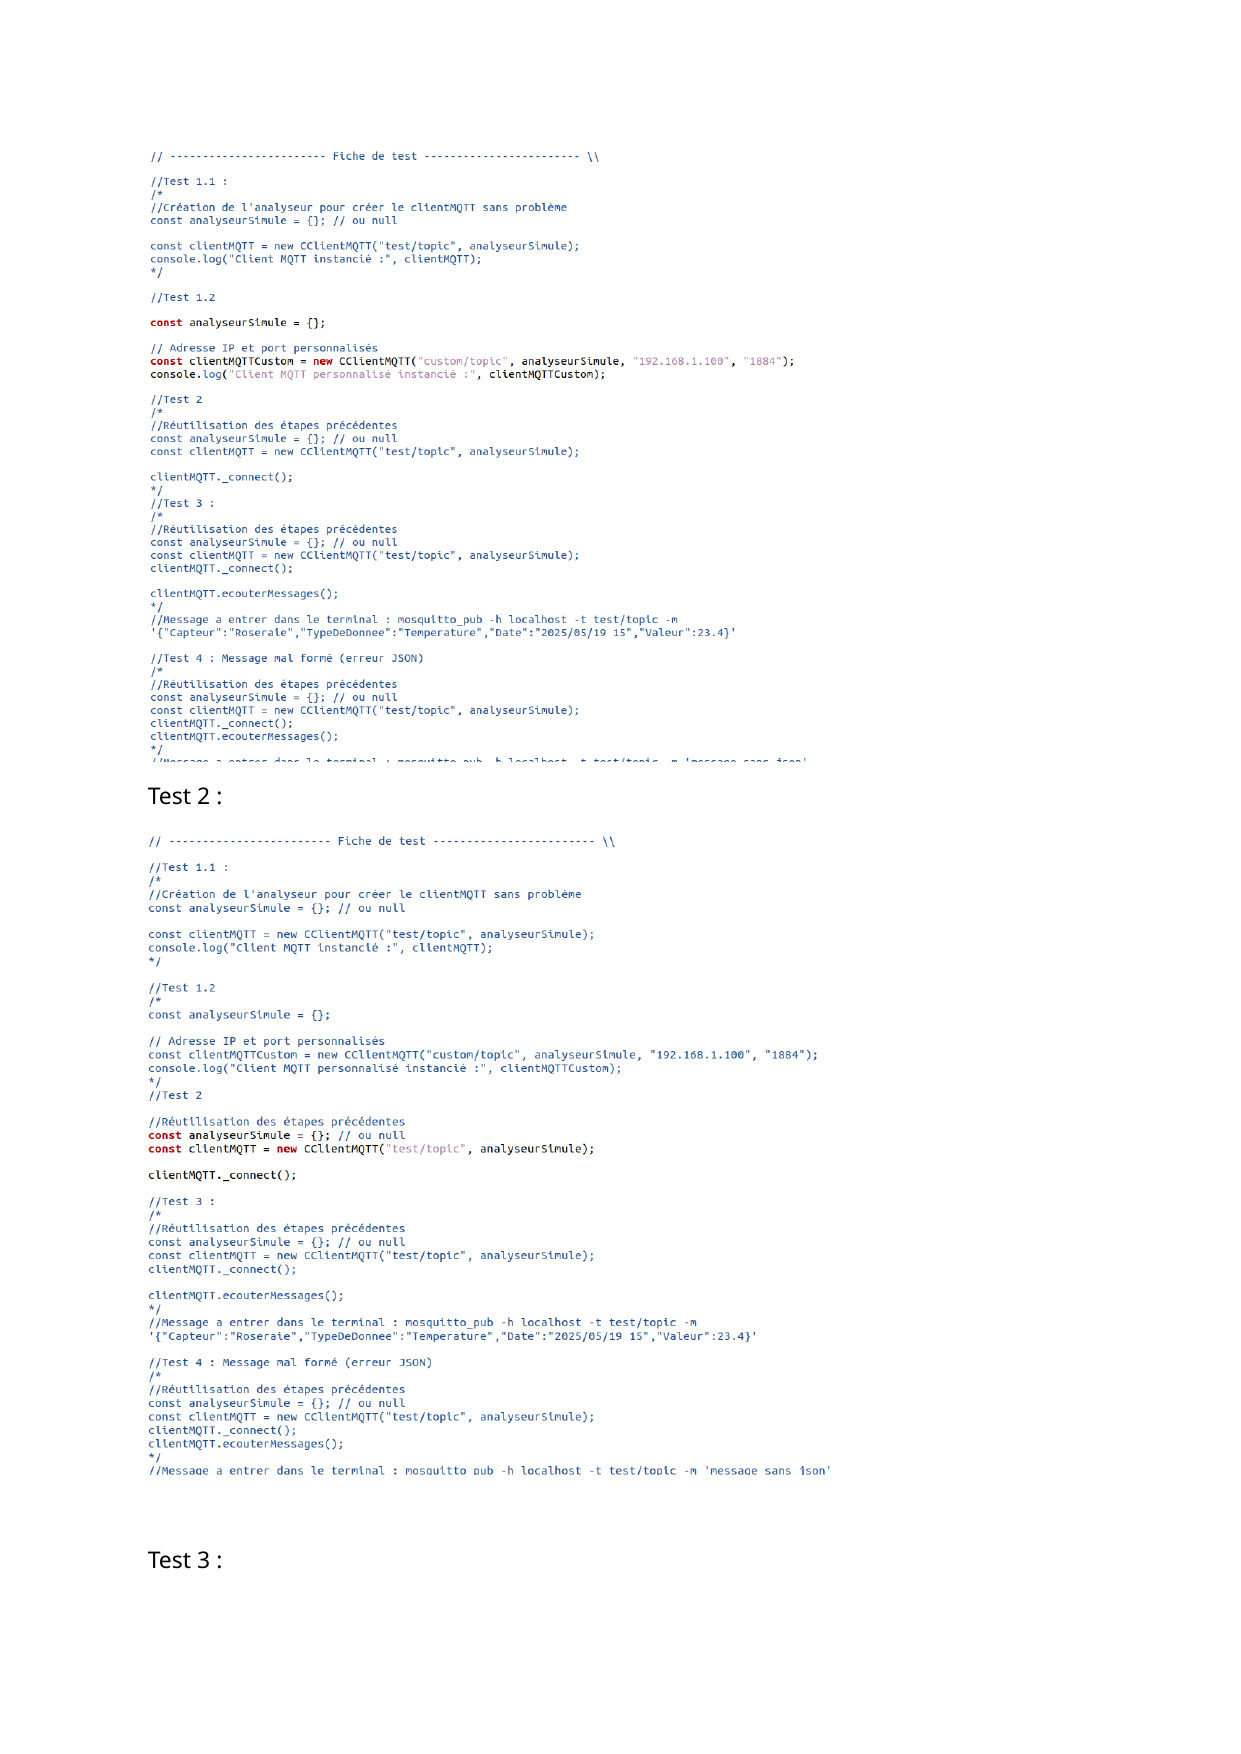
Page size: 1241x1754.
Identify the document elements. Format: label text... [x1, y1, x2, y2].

picture [147, 830, 838, 1475]
text Test 2 : [148, 780, 1093, 812]
text Test 3 : [148, 1544, 1093, 1575]
picture [147, 147, 831, 762]
